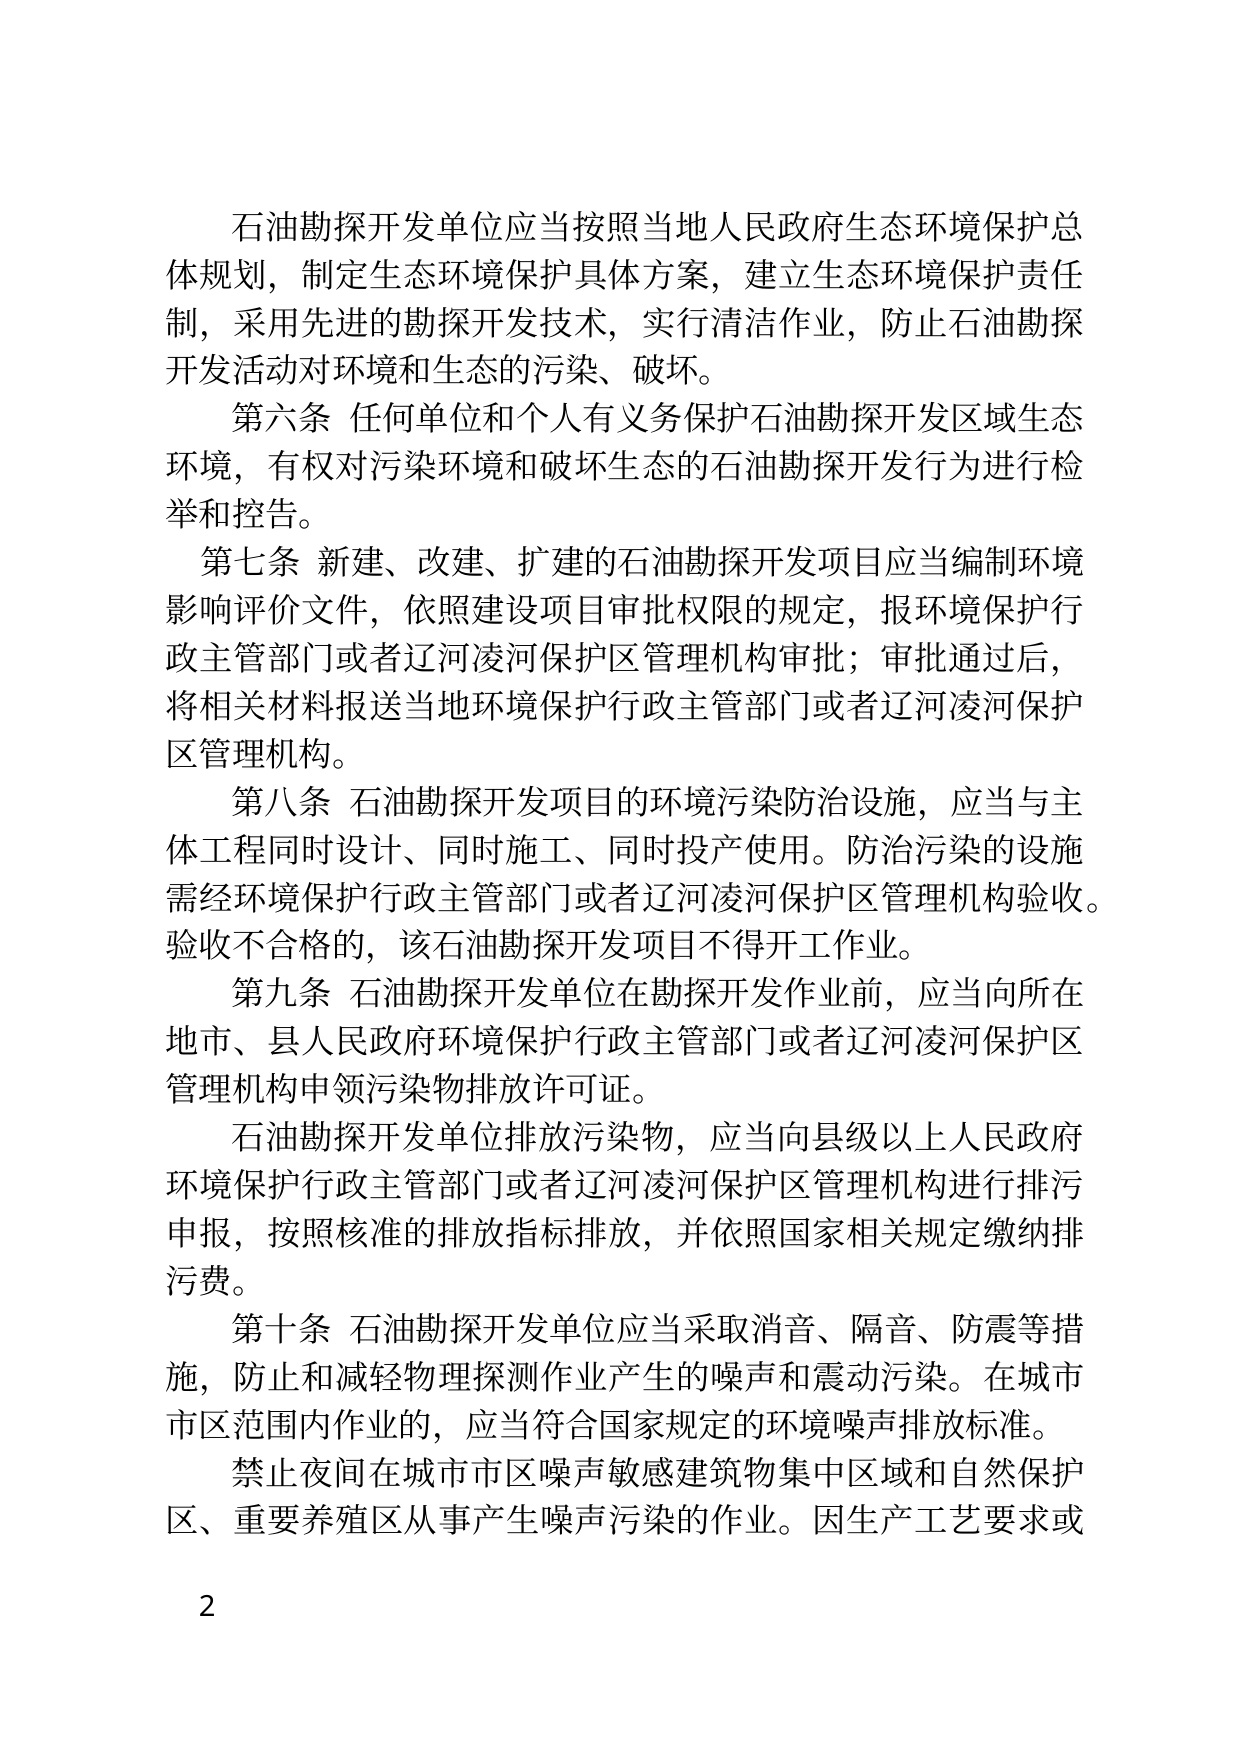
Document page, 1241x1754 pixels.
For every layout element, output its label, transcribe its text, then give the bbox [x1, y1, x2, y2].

text 第八条 石油勘探开发项目的环境污染防治设施，应当与主体工程同时设计、同时施工、同时投产使用。防治污染的设施需经环境保护行政主管部门或者辽河凌河保护区管理机构验收。验收不合格的，该石油勘探开发项目不得开工作业。 [165, 776, 1087, 967]
text 石油勘探开发单位排放污染物，应当向县级以上人民政府环境保护行政主管部门或者辽河凌河保护区管理机构进行排污申报，按照核准的排放指标排放，并依照国家相关规定缴纳排污费。 [165, 1111, 1087, 1303]
text 第七条 新建、改建、扩建的石油勘探开发项目应当编制环境影响评价文件，依照建设项目审批权限的规定，报环境保护行政主管部门或者辽河凌河保护区管理机构审批；审批通过后，将相关材料报送当地环境保护行政主管部门或者辽河凌河保护区管理机构。 [165, 536, 1087, 776]
text 第六条 任何单位和个人有义务保护石油勘探开发区域生态环境，有权对污染环境和破坏生态的石油勘探开发行为进行检举和控告。 [165, 392, 1087, 536]
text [165, 1447, 1087, 1542]
text 第九条 石油勘探开发单位在勘探开发作业前，应当向所在地市、县人民政府环境保护行政主管部门或者辽河凌河保护区管理机构申领污染物排放许可证。 [165, 967, 1087, 1111]
text 第十条 石油勘探开发单位应当采取消音、隔音、防震等措施，防止和减轻物理探测作业产生的噪声和震动污染。在城市市区范围内作业的，应当符合国家规定的环境噪声排放标准。 [165, 1303, 1087, 1447]
text 石油勘探开发单位应当按照当地人民政府生态环境保护总体规划，制定生态环境保护具体方案，建立生态环境保护责任制，采用先进的勘探开发技术，实行清洁作业，防止石油勘探开发活动对环境和生态的污染、破坏。 [165, 201, 1087, 392]
